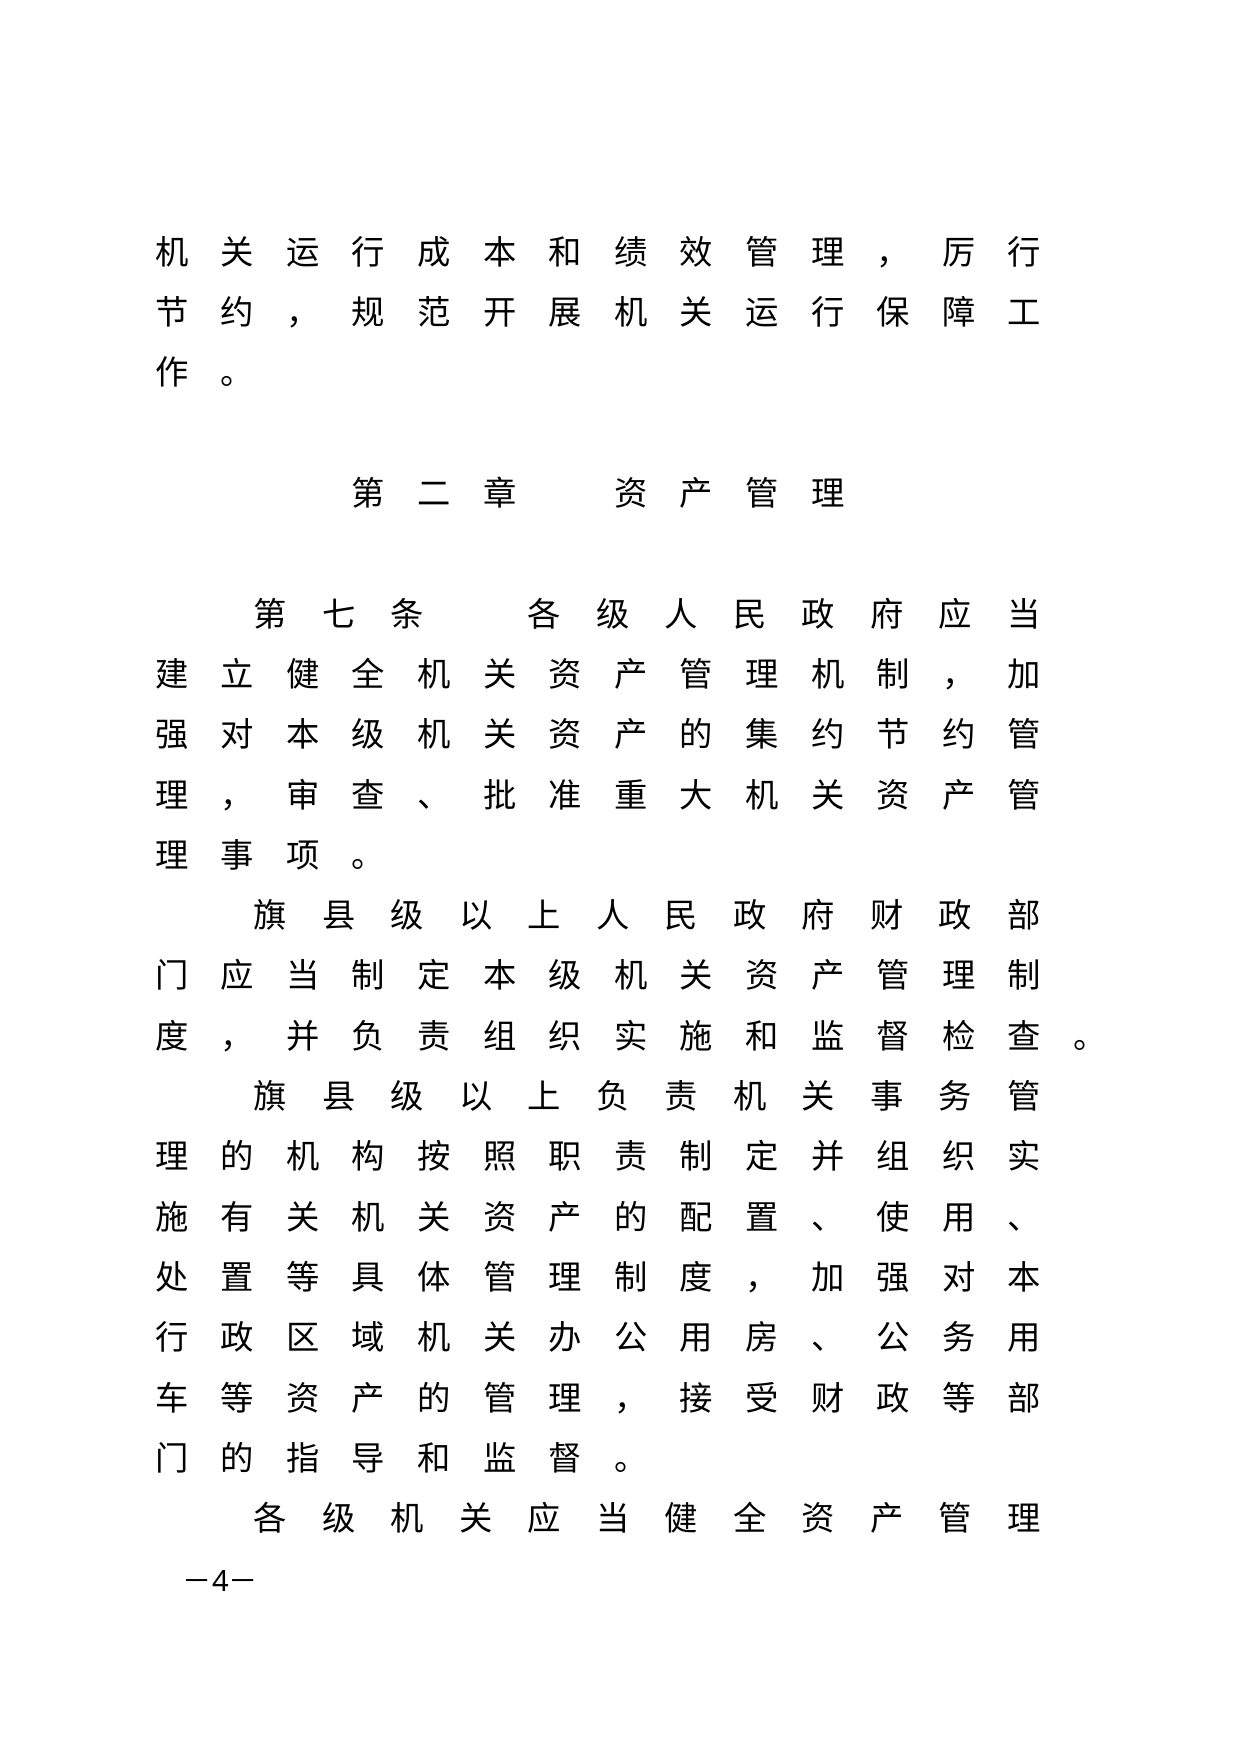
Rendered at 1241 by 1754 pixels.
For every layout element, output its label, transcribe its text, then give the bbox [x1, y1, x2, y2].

text 第七条 各级人民政府应当建立健全机关资产管理机制，加强对本级机关资产的集约节约管理，审查、批准重大机关资产管理事项。 [155, 581, 1073, 883]
text 旗县级以上负责机关事务管理的机构按照职责制定并组织实施有关机关资产的配置、使用、处置等具体管理制度，加强对本行政区域机关办公用房、公务用车等资产的管理，接受财政等部门的指导和监督。 [155, 1064, 1073, 1486]
text 旗县级以上人民政府财政部门应当制定本级机关资产管理制度，并负责组织实施和监督检查。 [155, 883, 1073, 1064]
text 第六条 各级机关应当执行机关运行保障制度和标准，加强机关运行成本和绩效管理，厉行节约，规范开展机关运行保障工作。 [155, 219, 1073, 400]
text 各级机关应当健全资产管理内部控制制度，负责本机关资产的使用管理和日常维护，并接受同级负责机关事务管理的机构、财政部门的指导和监督。 [155, 1486, 1073, 1546]
text 第二章 资产管理 [155, 461, 1073, 521]
